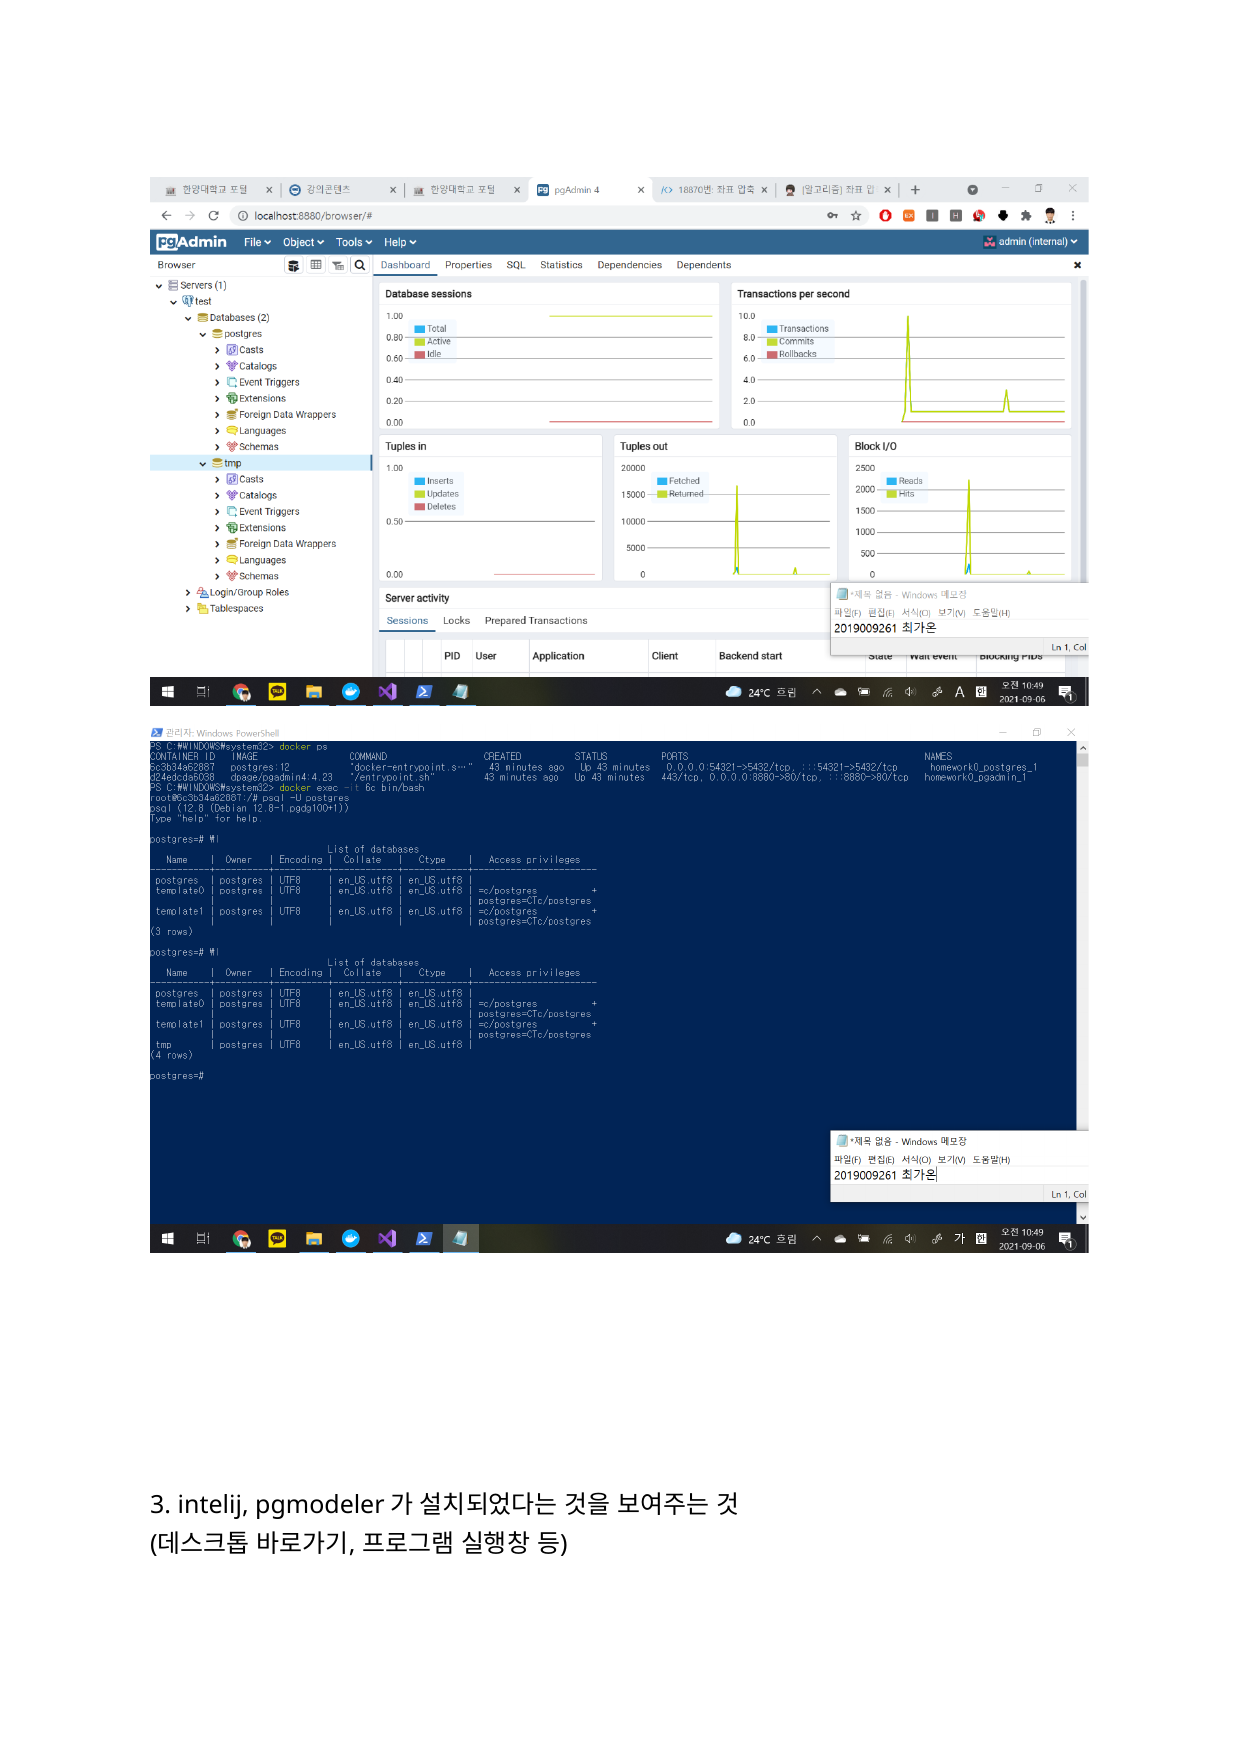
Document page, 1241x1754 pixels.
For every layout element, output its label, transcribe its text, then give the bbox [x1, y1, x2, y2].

text 3. intelij, pgmodeler가 설치되었다는 것을 보여주는 것 (데스크톱 바로가기, 프로그램 실행창 등) [150, 1485, 1090, 1560]
picture [150, 177, 1089, 706]
picture [150, 724, 1089, 1253]
